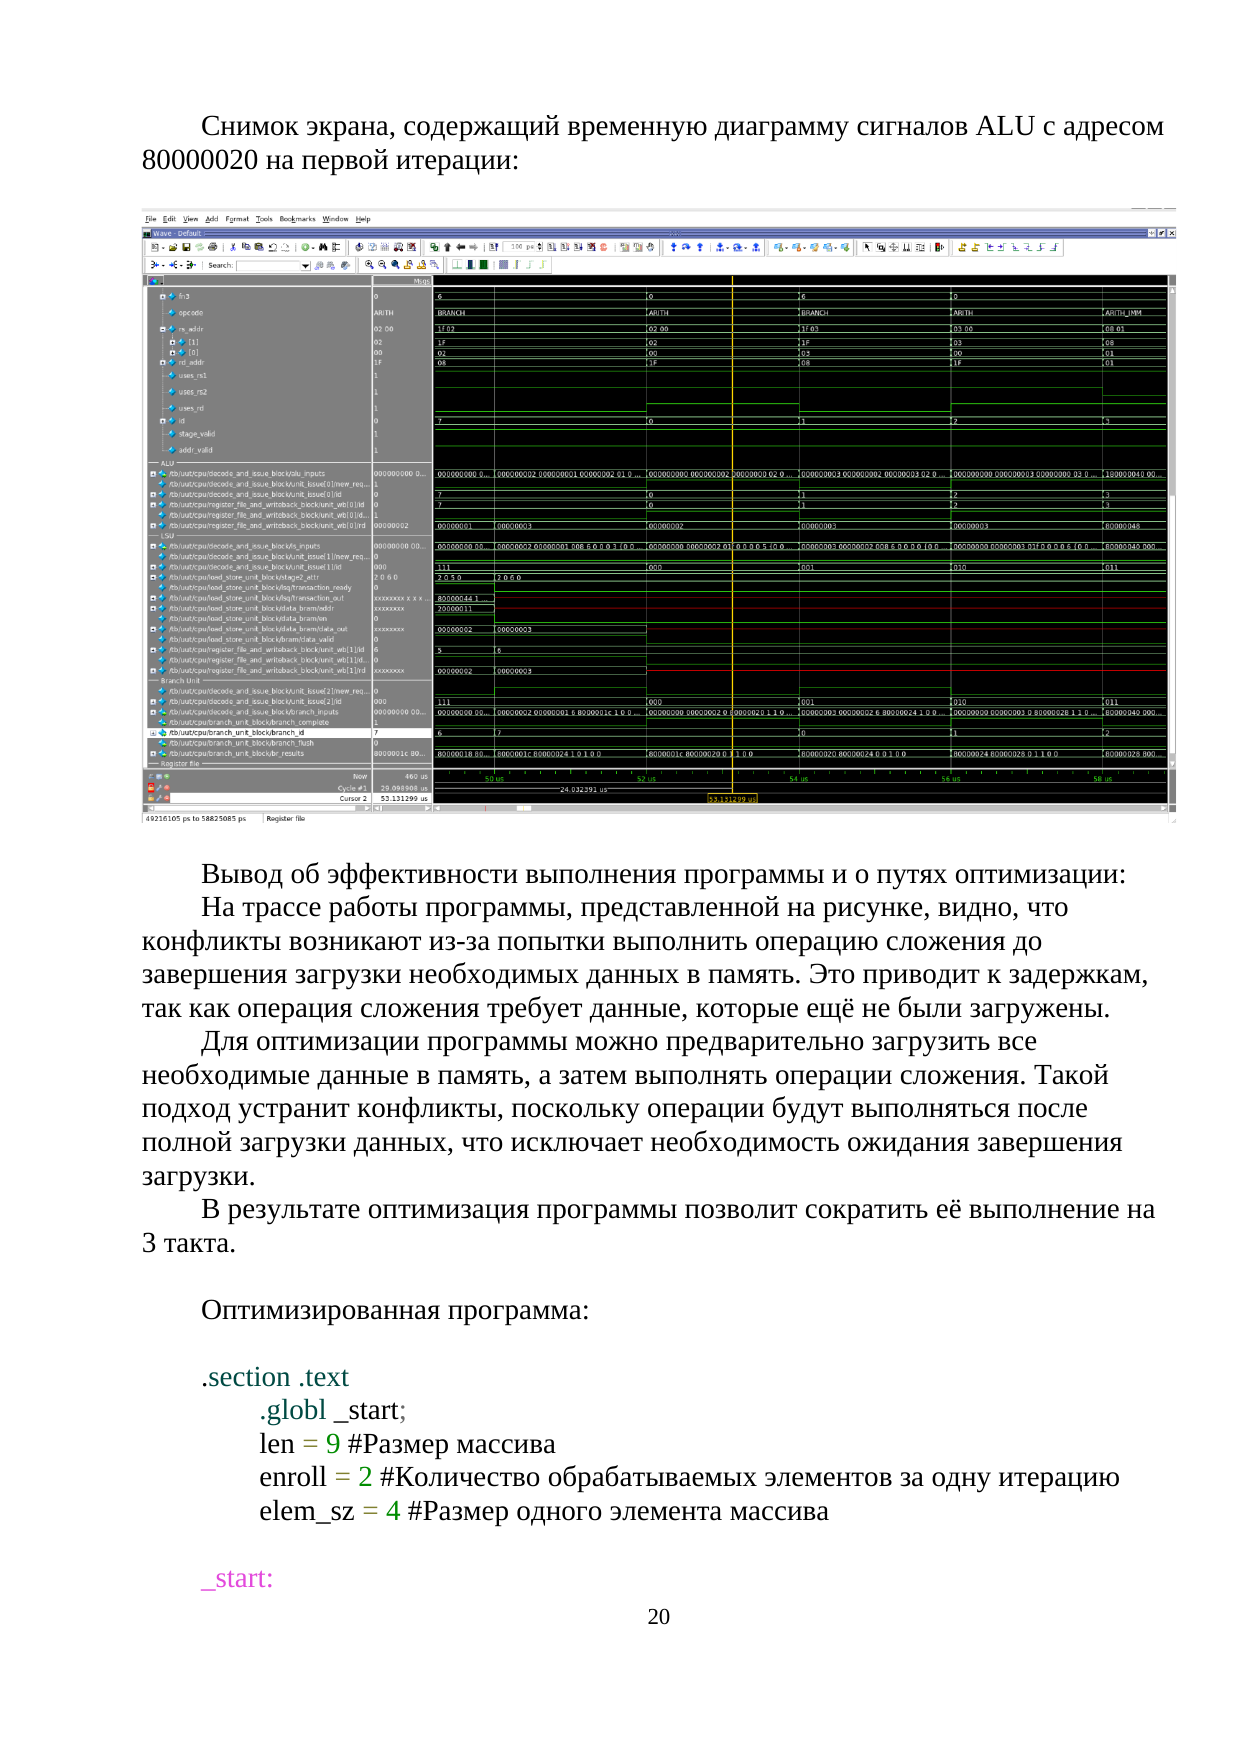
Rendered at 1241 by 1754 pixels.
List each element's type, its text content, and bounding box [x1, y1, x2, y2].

text Для оптимизации программы можно предварительно загрузить все необходимые данные в память, а затем выполнять операции сложения. Такой подход устранит конфликты, поскольку операции будут выполняться после полной загрузки данных, что исключает необходимость ожидания завершения загрузки. [142, 1023, 1176, 1191]
text .globl _start; [142, 1392, 1176, 1426]
text Вывод об эффективности выполнения программы и о путях оптимизации: [142, 856, 1176, 889]
text В результате оптимизация программы позволит сократить её выполнение на 3 такта. [142, 1191, 1176, 1258]
text _start: [142, 1560, 1176, 1594]
text .section .text [142, 1359, 1176, 1392]
text На трассе работы программы, представленной на рисунке, видно, что конфликты возникают из-за попытки выполнить операцию сложения до завершения загрузки необходимых данных в память. Это приводит к задержкам, так как операция сложения требует данные, которые ещё не были загружены. [142, 889, 1176, 1023]
text elem_sz = 4 #Размер одного элемента массива [142, 1493, 1176, 1527]
text enroll = 2 #Количество обрабатываемых элементов за одну итерацию [142, 1459, 1176, 1493]
text len = 9 #Размер массива [142, 1426, 1176, 1459]
text Оптимизированная программа: [142, 1292, 1176, 1325]
text Снимок экрана, содержащий временную диаграмму сигналов ALU с адресом 80000020 на первой итерации: [142, 108, 1176, 175]
picture [141, 208, 1177, 823]
